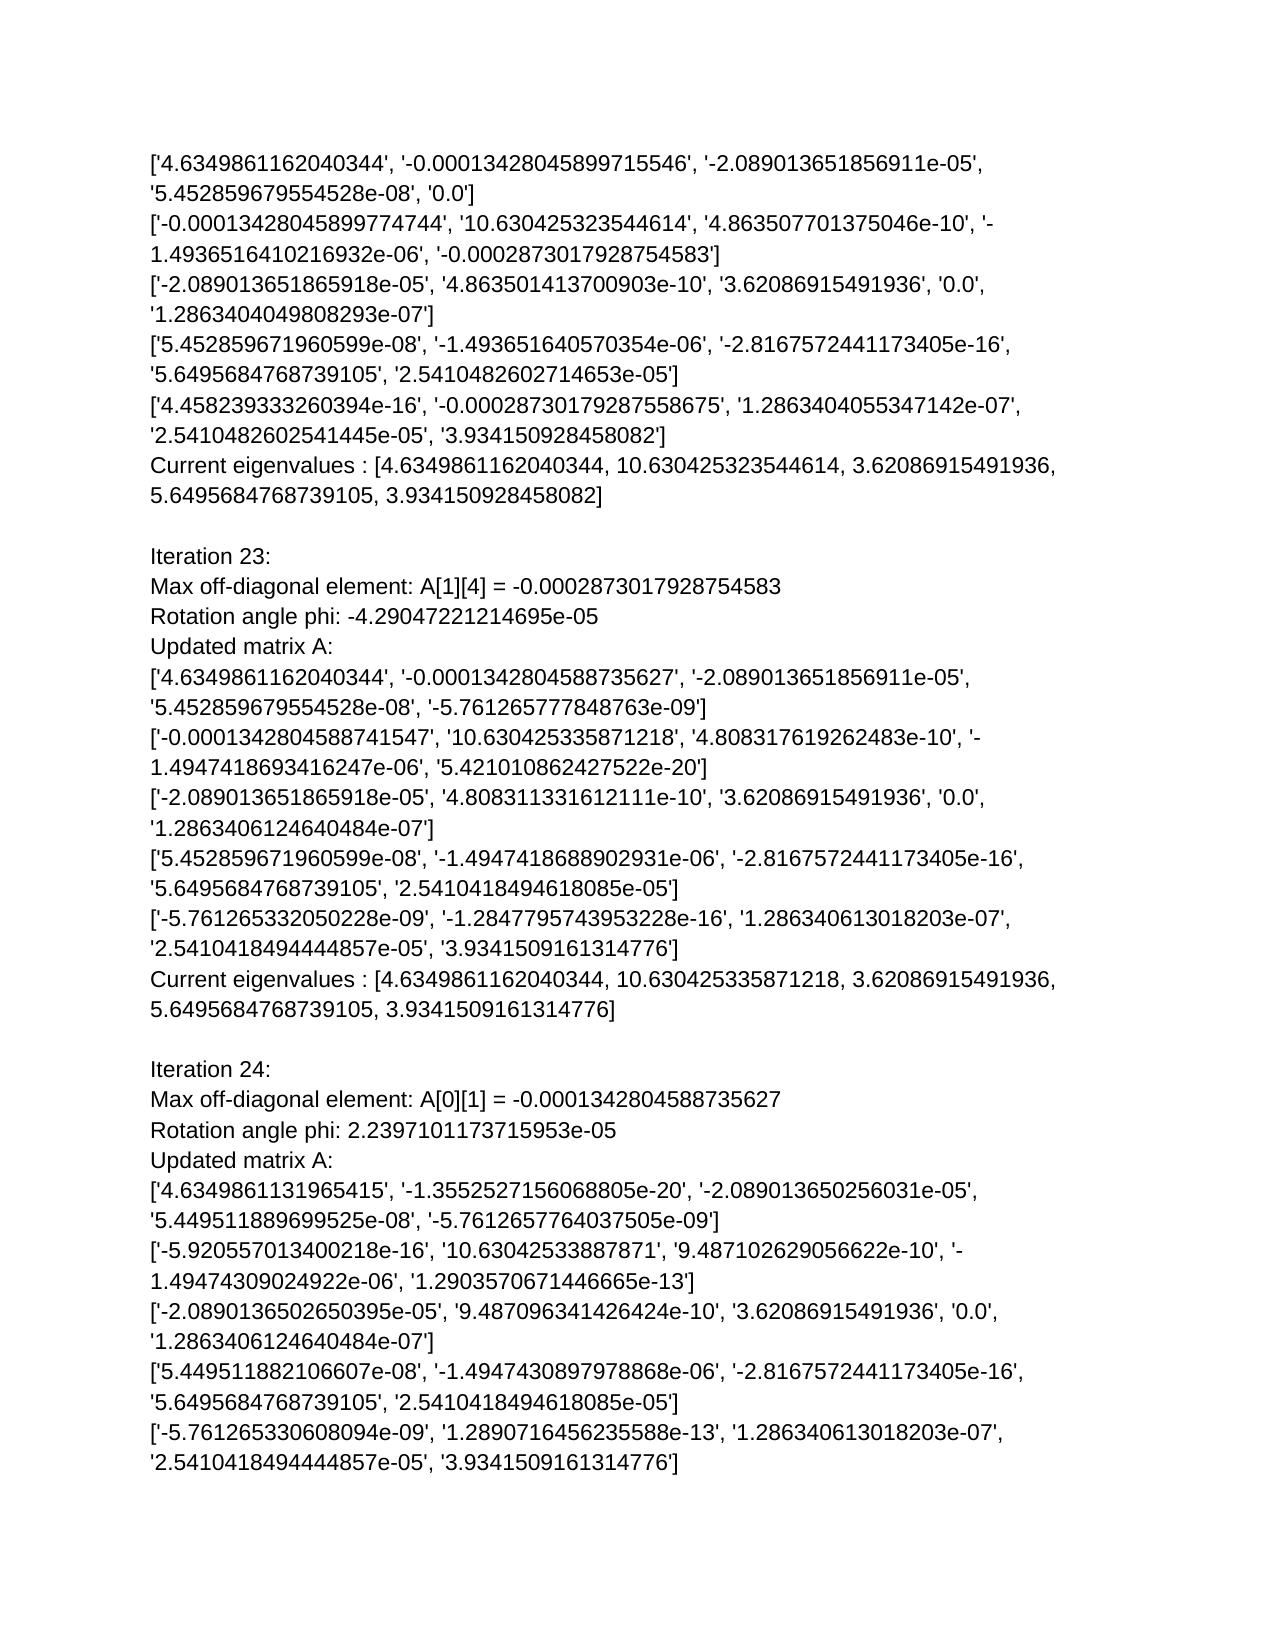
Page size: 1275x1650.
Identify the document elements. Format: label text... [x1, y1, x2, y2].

text ['5.452859671960599e-08', '-1.493651640570354e-06', '-2.8167572441173405e-16', '5.6495684768739105', '2.5410482602714653e-05'] [150, 331, 1125, 388]
text ['-5.920557013400218e-16', '10.63042533887871', '9.487102629056622e-10', '-1.49474309024922e-06', '1.2903570671446665e-13'] [150, 1237, 1125, 1294]
text ['4.6349861162040344', '-0.0001342804588735627', '-2.089013651856911e-05', '5.452859679554528e-08', '-5.761265777848763e-09'] [150, 663, 1125, 720]
text ['5.449511882106607e-08', '-1.4947430897978868e-06', '-2.8167572441173405e-16', '5.6495684768739105', '2.5410418494618085e-05'] [150, 1358, 1125, 1415]
text Updated matrix A: [150, 1147, 1125, 1173]
text Rotation angle phi: 2.2397101173715953e-05 [150, 1117, 1125, 1143]
text ['-2.089013651865918e-05', '4.863501413700903e-10', '3.62086915491936', '0.0', '1.2863404049808293e-07'] [150, 271, 1125, 327]
text Iteration 24: [150, 1056, 1125, 1083]
text ['-2.089013651865918e-05', '4.808311331612111e-10', '3.62086915491936', '0.0', '1.2863406124640484e-07'] [150, 784, 1125, 841]
text ['4.6349861162040344', '-0.00013428045899715546', '-2.089013651856911e-05', '5.452859679554528e-08', '0.0'] [150, 150, 1125, 207]
text Updated matrix A: [150, 633, 1125, 660]
text ['4.6349861131965415', '-1.3552527156068805e-20', '-2.089013650256031e-05', '5.449511889699525e-08', '-5.7612657764037505e-09'] [150, 1177, 1125, 1234]
text ['5.452859671960599e-08', '-1.4947418688902931e-06', '-2.8167572441173405e-16', '5.6495684768739105', '2.5410418494618085e-05'] [150, 845, 1125, 901]
text ['-5.761265330608094e-09', '1.2890716456235588e-13', '1.286340613018203e-07', '2.5410418494444857e-05', '3.9341509161314776'] [150, 1419, 1125, 1475]
text Iteration 23: [150, 543, 1125, 569]
text Current eigenvalues : [4.6349861162040344, 10.630425323544614, 3.62086915491936, 5.6495684768739105, 3.934150928458082] [150, 452, 1125, 509]
text ['-2.0890136502650395e-05', '9.487096341426424e-10', '3.62086915491936', '0.0', '1.2863406124640484e-07'] [150, 1298, 1125, 1354]
text ['4.458239333260394e-16', '-0.00028730179287558675', '1.2863404055347142e-07', '2.5410482602541445e-05', '3.934150928458082'] [150, 392, 1125, 448]
text ['-5.761265332050228e-09', '-1.2847795743953228e-16', '1.286340613018203e-07', '2.5410418494444857e-05', '3.9341509161314776'] [150, 905, 1125, 962]
text Max off-diagonal element: A[1][4] = -0.0002873017928754583 [150, 573, 1125, 599]
text Max off-diagonal element: A[0][1] = -0.0001342804588735627 [150, 1086, 1125, 1113]
text ['-0.0001342804588741547', '10.630425335871218', '4.808317619262483e-10', '-1.4947418693416247e-06', '5.421010862427522e-20'] [150, 724, 1125, 781]
text Current eigenvalues : [4.6349861162040344, 10.630425335871218, 3.62086915491936, 5.6495684768739105, 3.9341509161314776] [150, 966, 1125, 1022]
text Rotation angle phi: -4.29047221214695e-05 [150, 603, 1125, 629]
text ['-0.00013428045899774744', '10.630425323544614', '4.863507701375046e-10', '-1.4936516410216932e-06', '-0.0002873017928754583'] [150, 210, 1125, 267]
